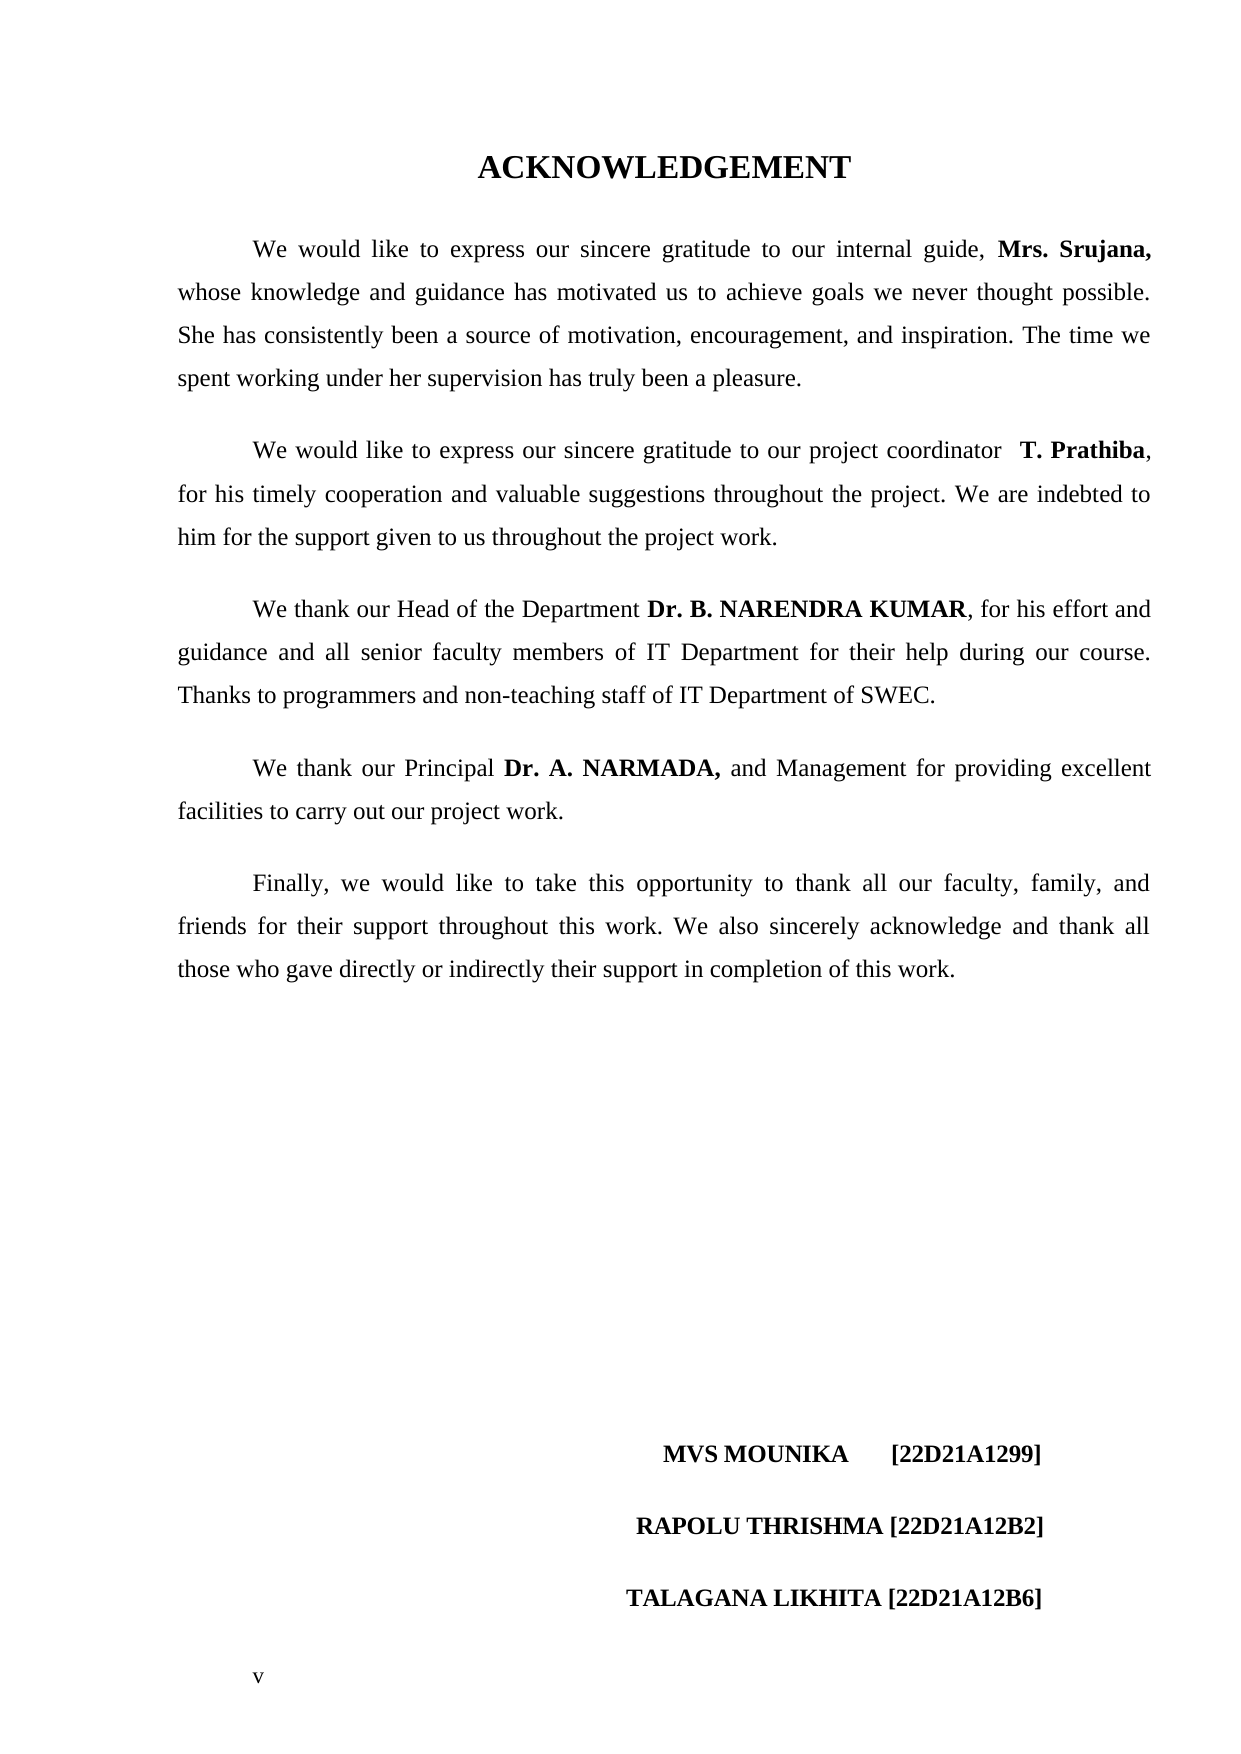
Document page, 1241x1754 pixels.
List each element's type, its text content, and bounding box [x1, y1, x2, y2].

text We would like to express our sincere gratitude to our internal guide, Mrs. Srujana, whose knowledge and guidance has motivated us to achieve goals we never thought possible. She has consistently been a source of motivation, encouragement, and inspiration. The time we spent working under her supervision has truly been a pleasure. [177, 234, 1152, 392]
text ACKNOWLEDGEMENT [177, 147, 1152, 186]
text MVS MOUNIKA [22D21A1299] [177, 1439, 1152, 1468]
text Finally, we would like to take this opportunity to thank all our faculty, family, and friends for their support throughout this work. We also sincerely acknowledge and thank all those who gave directly or indirectly their support in completion of this work. [177, 868, 1152, 983]
text We would like to express our sincere gratitude to our project coordinator T. Prathiba, for his timely cooperation and valuable suggestions throughout the project. We are indebted to him for the support given to us throughout the project work. [177, 436, 1152, 551]
text We thank our Head of the Department Dr. B. NARENDRA KUMAR, for his effort and guidance and all senior faculty members of IT Department for their help during our course. Thanks to programmers and non-teaching staff of IT Department of SWEC. [177, 594, 1152, 709]
text TALAGANA LIKHITA [22D21A12B6] [177, 1583, 1152, 1612]
text We thank our Principal Dr. A. NARMADA, and Management for providing excellent facilities to carry out our project work. [177, 753, 1152, 824]
text RAPOLU THRISHMA [22D21A12B2] [177, 1511, 1152, 1540]
